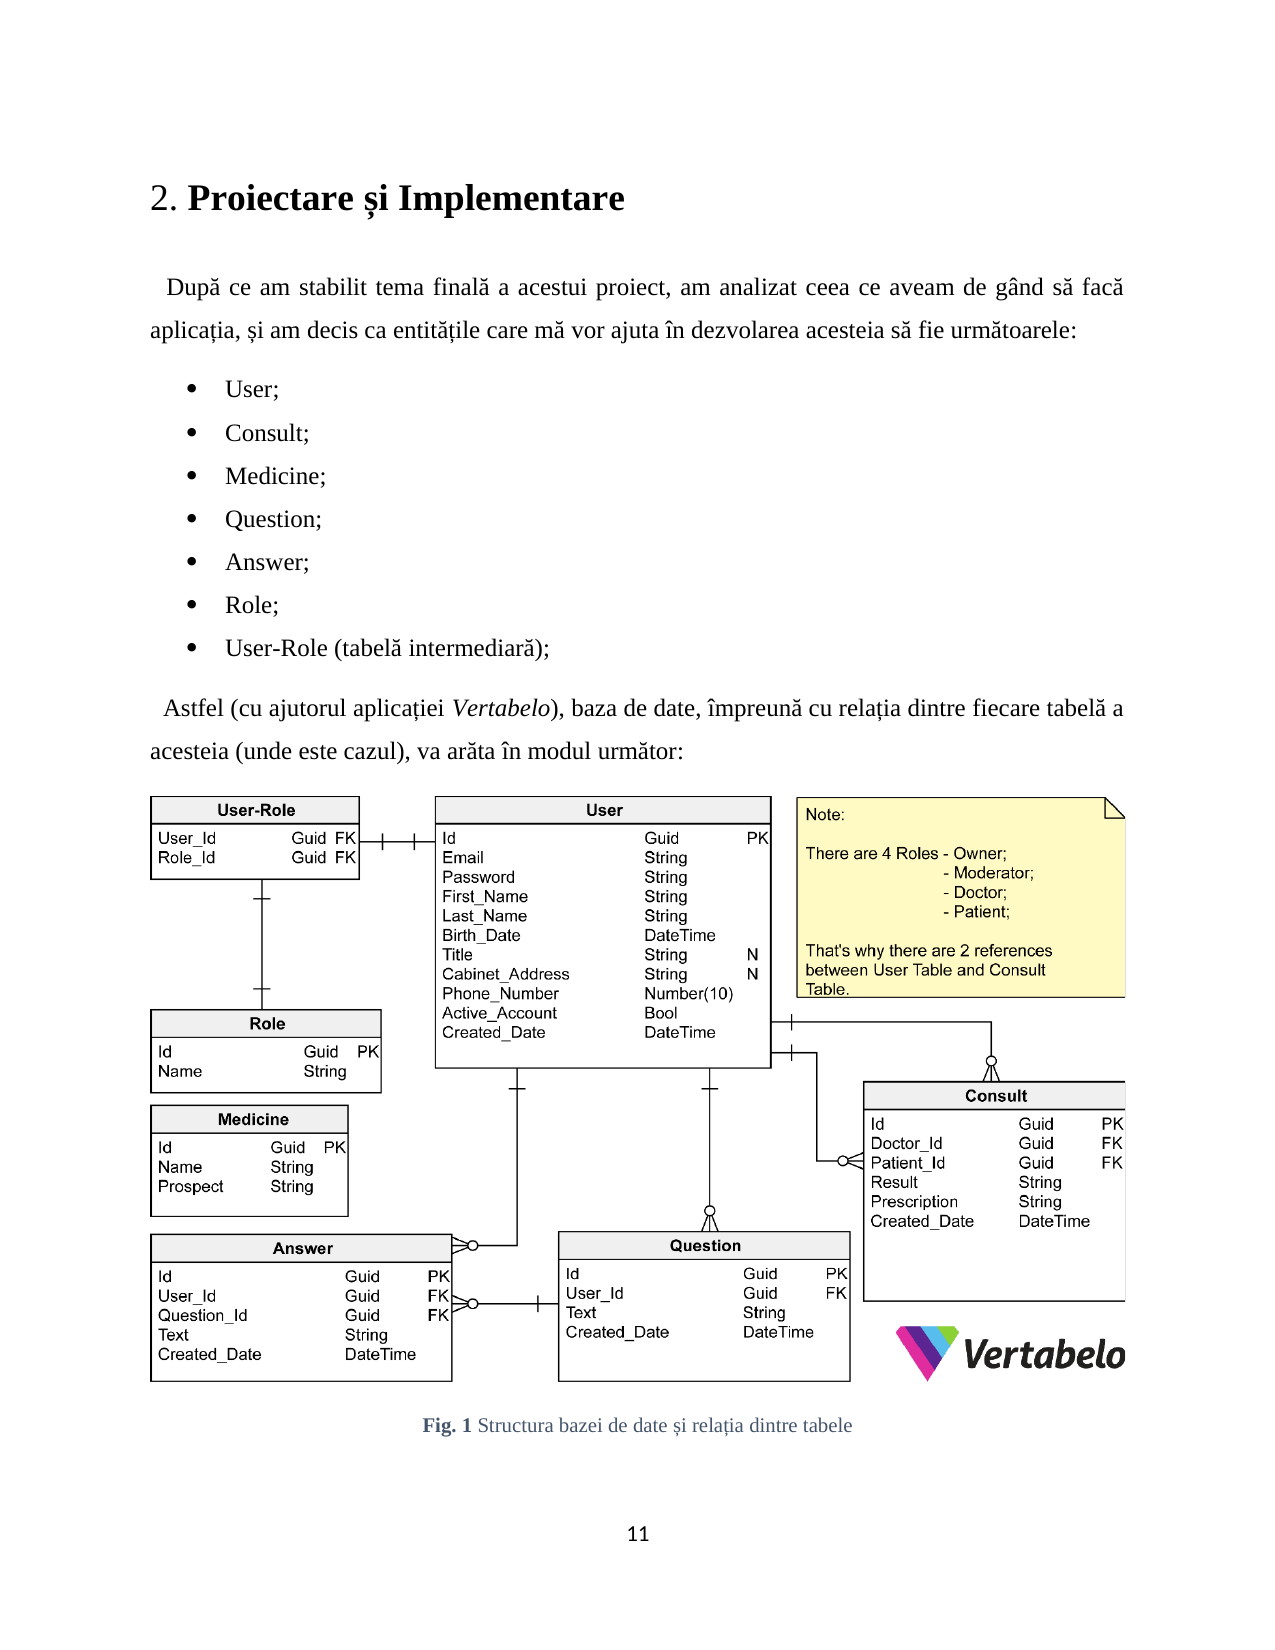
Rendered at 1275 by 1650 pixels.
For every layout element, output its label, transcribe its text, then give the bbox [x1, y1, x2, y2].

list Medicine; [187, 461, 1125, 489]
list Role; [187, 590, 1125, 619]
list User; [187, 374, 1125, 403]
picture [150, 796, 1125, 1382]
list Question; [187, 504, 1125, 533]
text Astfel (cu ajutorul aplicației Vertabelo), baza de date, împreună cu relația dintre fiecare tabelă a acesteia (unde este cazul), va arăta în modul următor: [150, 693, 1125, 765]
text Fig. 1 Structura bazei de date și relația dintre tabele [150, 1413, 1125, 1437]
list User-Role (tabelă intermediară); [187, 633, 1125, 662]
list Answer; [187, 547, 1125, 576]
list Consult; [187, 418, 1125, 446]
subtitle Proiectare și Implementare [150, 175, 1125, 218]
text După ce am stabilit tema finală a acestui proiect, am analizat ceea ce aveam de gând să facă aplicația, și am decis ca entitățile care mă vor ajuta în dezvolarea acesteia să fie următoarele: [150, 272, 1125, 343]
